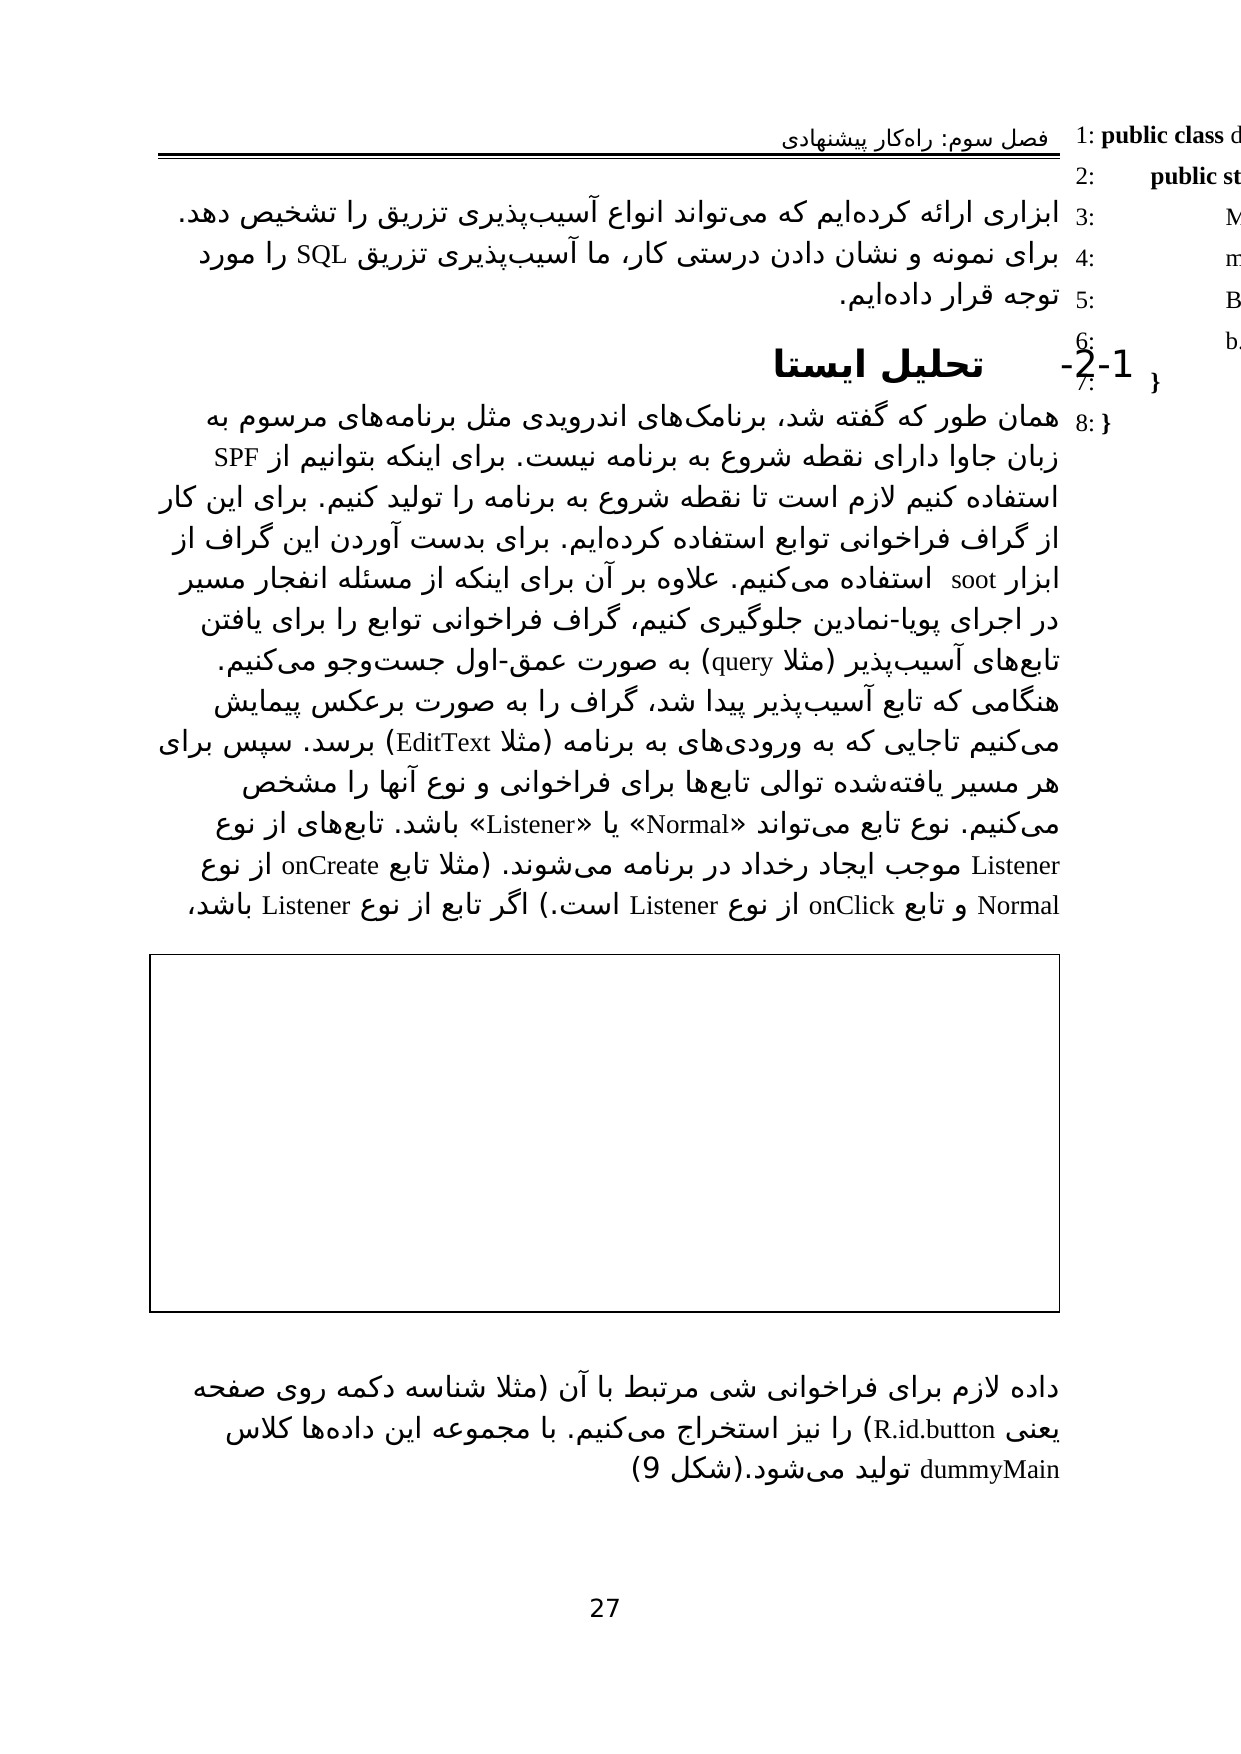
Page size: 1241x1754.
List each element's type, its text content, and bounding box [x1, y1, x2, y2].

subtitle تحلیل ایستا [150, 343, 1060, 386]
text همان طور که گفته شد، برنامک‌های اندرویدی مثل برنامه‌های مرسوم به زبان جاوا دارای نقطه شروع به برنامه نیست. برای اینکه بتوانیم از SPF استفاده کنیم لازم است تا نقطه شروع به برنامه را تولید کنیم. برای این کار از گراف فراخوانی توابع استفاده کرده‌ایم. برای بدست آوردن این گراف از ابزار soot استفاده می‌کنیم. علاوه بر آن برای اینکه از مسئله انفجار مسیر در اجرای پویا-نمادین جلوگیری کنیم، گراف فراخوانی توابع را برای یافتن تابع‌های آسیب‌پذیر (مثلا query) به صورت عمق-اول جست‌وجو می‌کنیم. هنگامی که تابع آسیب‌پذیر پیدا شد، گراف را به صورت برعکس پیمایش می‌کنیم تاجایی که به ورودی‌های به برنامه (مثلا EditText) برسد. سپس برای هر مسیر یافته‌شده توالی تابع‌ها برای فراخوانی و نوع آنها را مشخص می‌کنیم. نوع تابع می‌تواند «Normal» یا «Listener» باشد. تابع‌های از نوع Listener موجب ایجاد رخداد در برنامه می‌شوند. (مثلا تابع onCreate از نوع Normal و تابع onClick از نوع Listener است.) اگر تابع از نوع Listener باشد، داده لازم برای فراخوانی شی مرتبط با آن (مثلا شناسه دکمه روی صفحه یعنی R.id.button) را نیز استخراج می‌کنیم. با مجموعه این داده‌ها کلاس dummyMain تولید می‌شود.(شکل 9) [150, 1313, 1060, 1486]
text همان طور که گفته شد، برنامک‌های اندرویدی مثل برنامه‌های مرسوم به زبان جاوا دارای نقطه شروع به برنامه نیست. برای اینکه بتوانیم از SPF استفاده کنیم لازم است تا نقطه شروع به برنامه را تولید کنیم. برای این کار از گراف فراخوانی توابع استفاده کرده‌ایم. برای بدست آوردن این گراف از ابزار soot استفاده می‌کنیم. علاوه بر آن برای اینکه از مسئله انفجار مسیر در اجرای پویا-نمادین جلوگیری کنیم، گراف فراخوانی توابع را برای یافتن تابع‌های آسیب‌پذیر (مثلا query) به صورت عمق-اول جست‌وجو می‌کنیم. هنگامی که تابع آسیب‌پذیر پیدا شد، گراف را به صورت برعکس پیمایش می‌کنیم تاجایی که به ورودی‌های به برنامه (مثلا EditText) برسد. سپس برای هر مسیر یافته‌شده توالی تابع‌ها برای فراخوانی و نوع آنها را مشخص می‌کنیم. نوع تابع می‌تواند «Normal» یا «Listener» باشد. تابع‌های از نوع Listener موجب ایجاد رخداد در برنامه می‌شوند. (مثلا تابع onCreate از نوع Normal و تابع onClick از نوع Listener است.) اگر تابع از نوع Listener باشد، داده لازم برای فراخوانی شی مرتبط با آن (مثلا شناسه دکمه روی صفحه یعنی R.id.button) را نیز استخراج می‌کنیم. با مجموعه این داده‌ها کلاس dummyMain تولید می‌شود.(شکل 9) [150, 399, 1060, 954]
